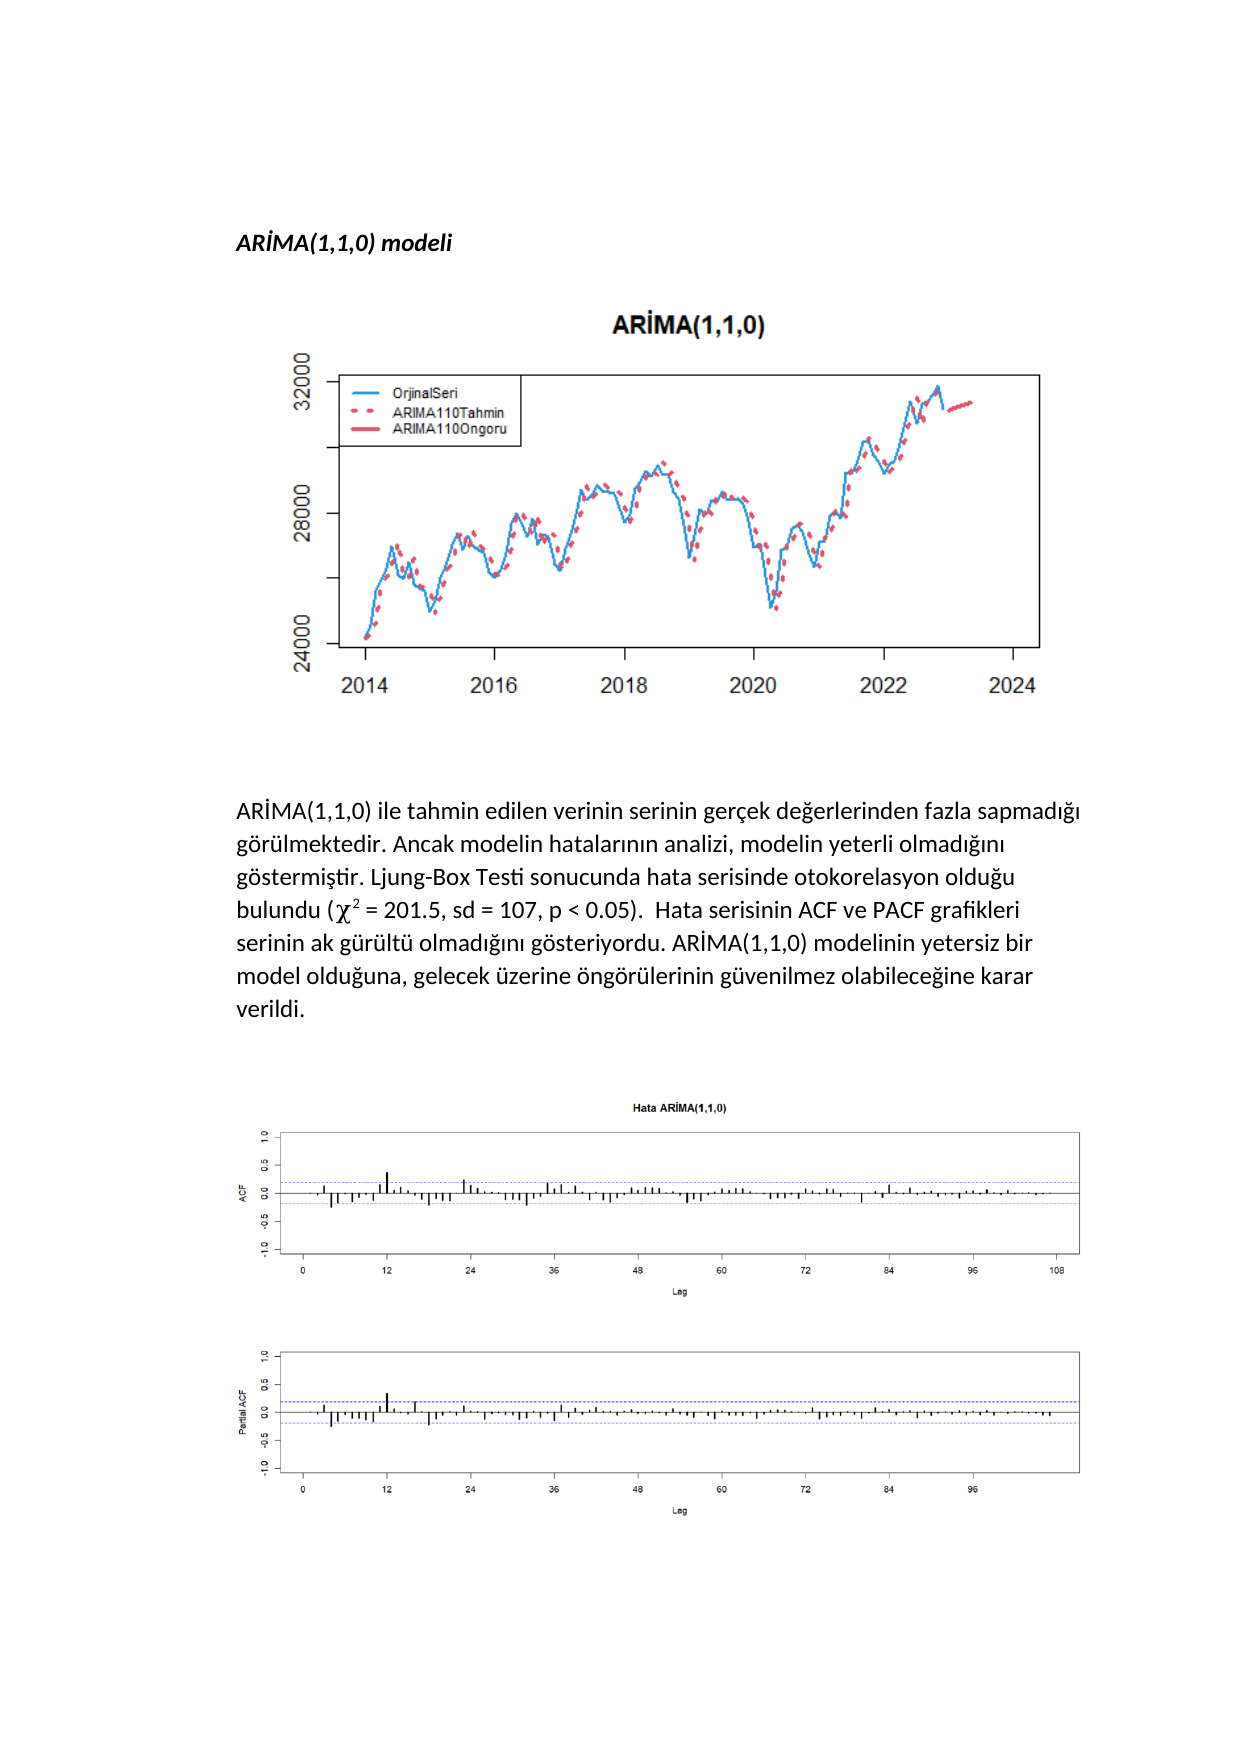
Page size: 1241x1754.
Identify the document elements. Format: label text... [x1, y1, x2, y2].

picture [236, 1092, 1093, 1521]
text ARİMA(1,1,0) ile tahmin edilen verinin serinin gerçek değerlerinden fazla sapmadığı görülmektedir. Ancak modelin hatalarının analizi, modelin yeterli olmadığını göstermiştir. Ljung-Box Testi sonucunda hata serisinde otokorelasyon olduğu bulundu (χ2 = 201.5, sd = 107, p < 0.05). Hata serisinin ACF ve PACF grafikleri serinin ak gürültü olmadığını gösteriyordu. ARİMA(1,1,0) modelinin yetersiz bir model olduğuna, gelecek üzerine öngörülerinin güvenilmez olabileceğine karar verildi. [236, 795, 1093, 1023]
subtitle ARİMA(1,1,0) modeli [236, 227, 1093, 257]
picture [236, 272, 1093, 776]
